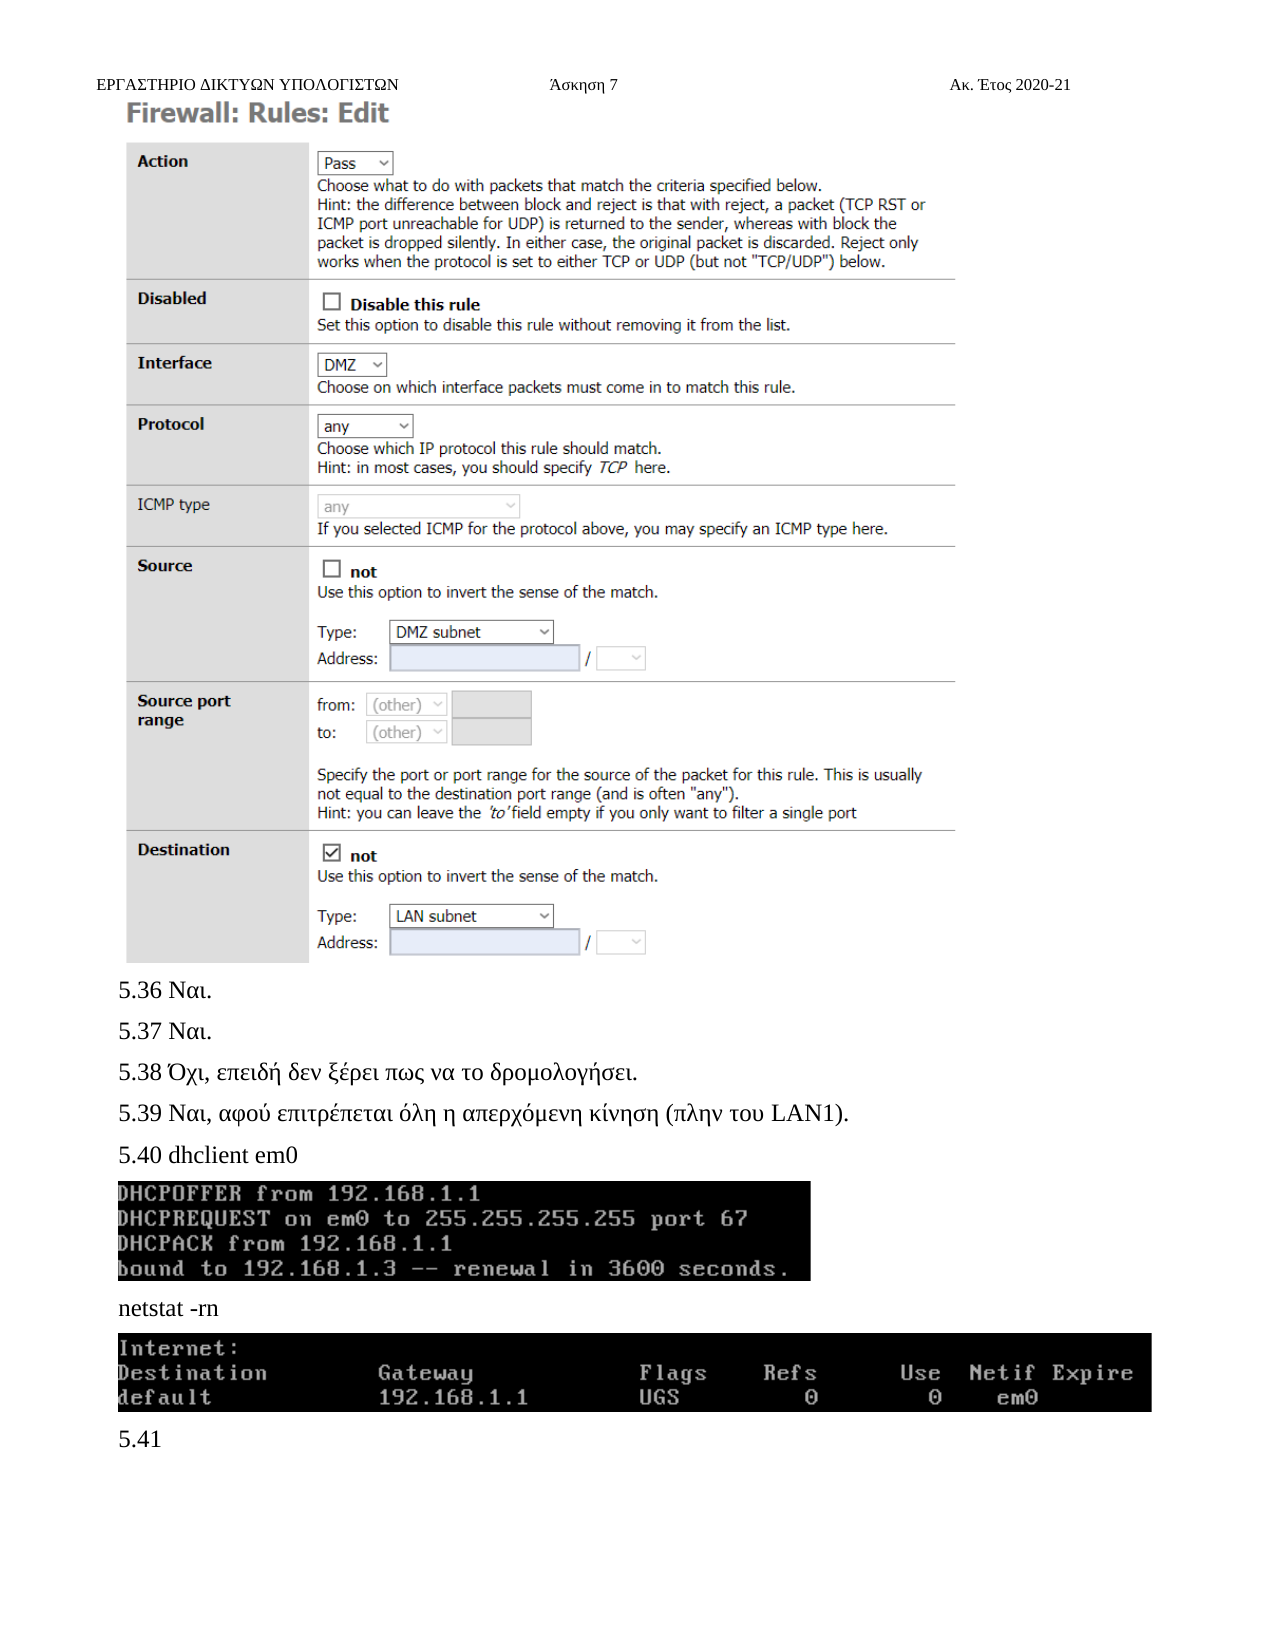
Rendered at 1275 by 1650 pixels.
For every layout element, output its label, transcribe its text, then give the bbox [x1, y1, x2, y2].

picture [118, 1333, 1152, 1412]
text 5.36 Ναι. [96, 975, 1154, 1003]
text 5.38 Όχι, επειδή δεν ξέρει πως να το δρομολογήσει. [96, 1057, 1154, 1086]
text 5.41 [96, 1424, 1154, 1452]
picture [118, 1181, 811, 1281]
picture [118, 94, 969, 963]
text 5.39 Ναι, αφού επιτρέπεται όλη η απερχόμενη κίνηση (πλην του LAN1). [96, 1098, 1154, 1127]
text netstat -rn [96, 1293, 1154, 1321]
text 5.37 Ναι. [96, 1016, 1154, 1045]
text 5.40 dhclient em0 [96, 1140, 1154, 1168]
